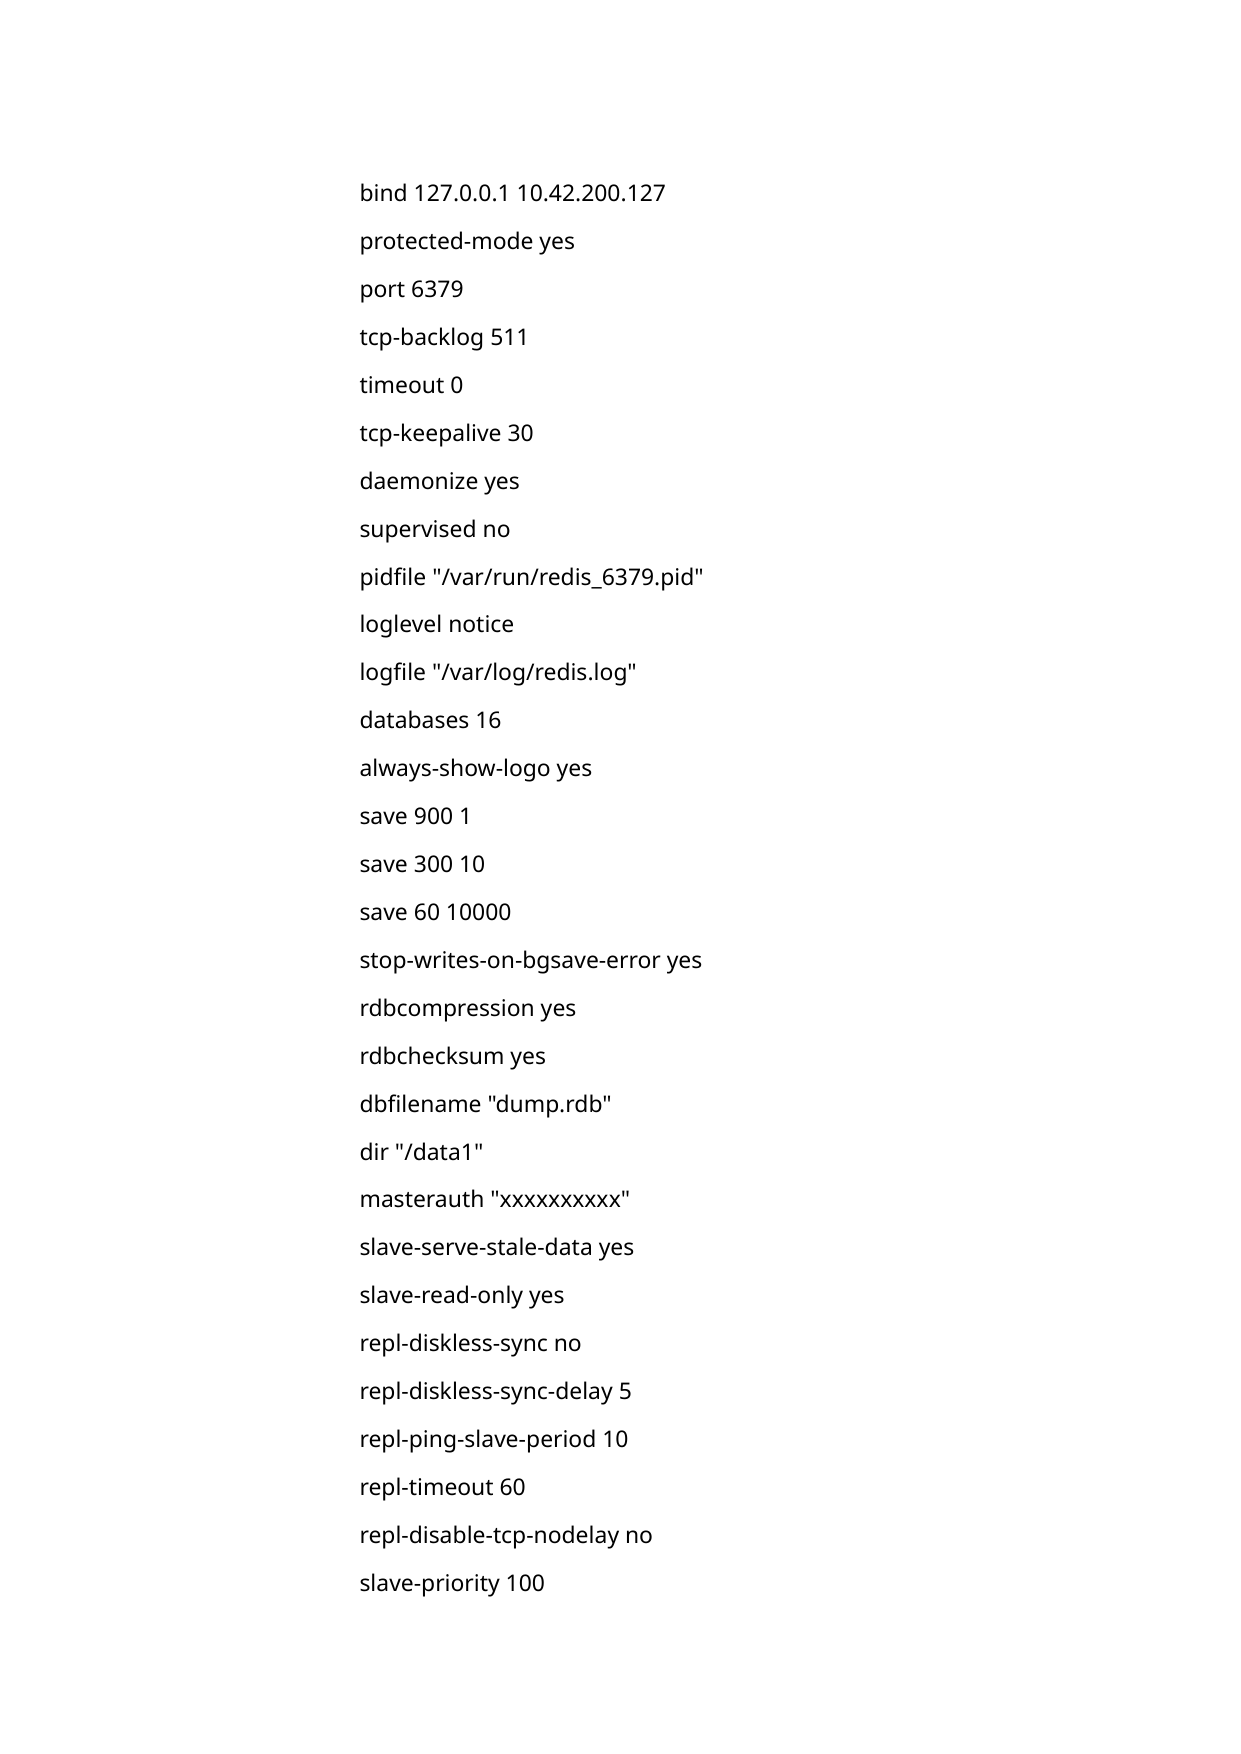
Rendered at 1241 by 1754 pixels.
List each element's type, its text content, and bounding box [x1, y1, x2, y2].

list repl-diskless-sync no [233, 1327, 1090, 1358]
list loglevel notice [233, 608, 1090, 640]
list daemonize yes [233, 465, 1090, 496]
list save 300 10 [233, 848, 1090, 879]
list bind 127.0.0.1 10.42.200.127 [233, 177, 1090, 208]
list supervised no [233, 513, 1090, 544]
list dir "/data1" [233, 1136, 1090, 1167]
list tcp-keepalive 30 [233, 417, 1090, 448]
list masterauth "xxxxxxxxxx" [233, 1183, 1090, 1215]
list timeout 0 [233, 369, 1090, 400]
list databases 16 [233, 704, 1090, 736]
list repl-ping-slave-period 10 [233, 1423, 1090, 1454]
list always-show-logo yes [233, 752, 1090, 783]
list rdbcompression yes [233, 992, 1090, 1023]
list stop-writes-on-bgsave-error yes [233, 944, 1090, 975]
list protected-mode yes [233, 225, 1090, 256]
list slave-priority 100 [233, 1567, 1090, 1598]
list repl-timeout 60 [233, 1471, 1090, 1502]
list slave-serve-stale-data yes [233, 1231, 1090, 1263]
list dbfilename "dump.rdb" [233, 1088, 1090, 1119]
list rdbchecksum yes [233, 1040, 1090, 1071]
list repl-diskless-sync-delay 5 [233, 1375, 1090, 1406]
list port 6379 [233, 273, 1090, 304]
list slave-read-only yes [233, 1279, 1090, 1311]
list logfile "/var/log/redis.log" [233, 656, 1090, 688]
list repl-disable-tcp-nodelay no [233, 1519, 1090, 1550]
list save 60 10000 [233, 896, 1090, 927]
list save 900 1 [233, 800, 1090, 831]
list tcp-backlog 511 [233, 321, 1090, 352]
list pidfile "/var/run/redis_6379.pid" [233, 561, 1090, 592]
